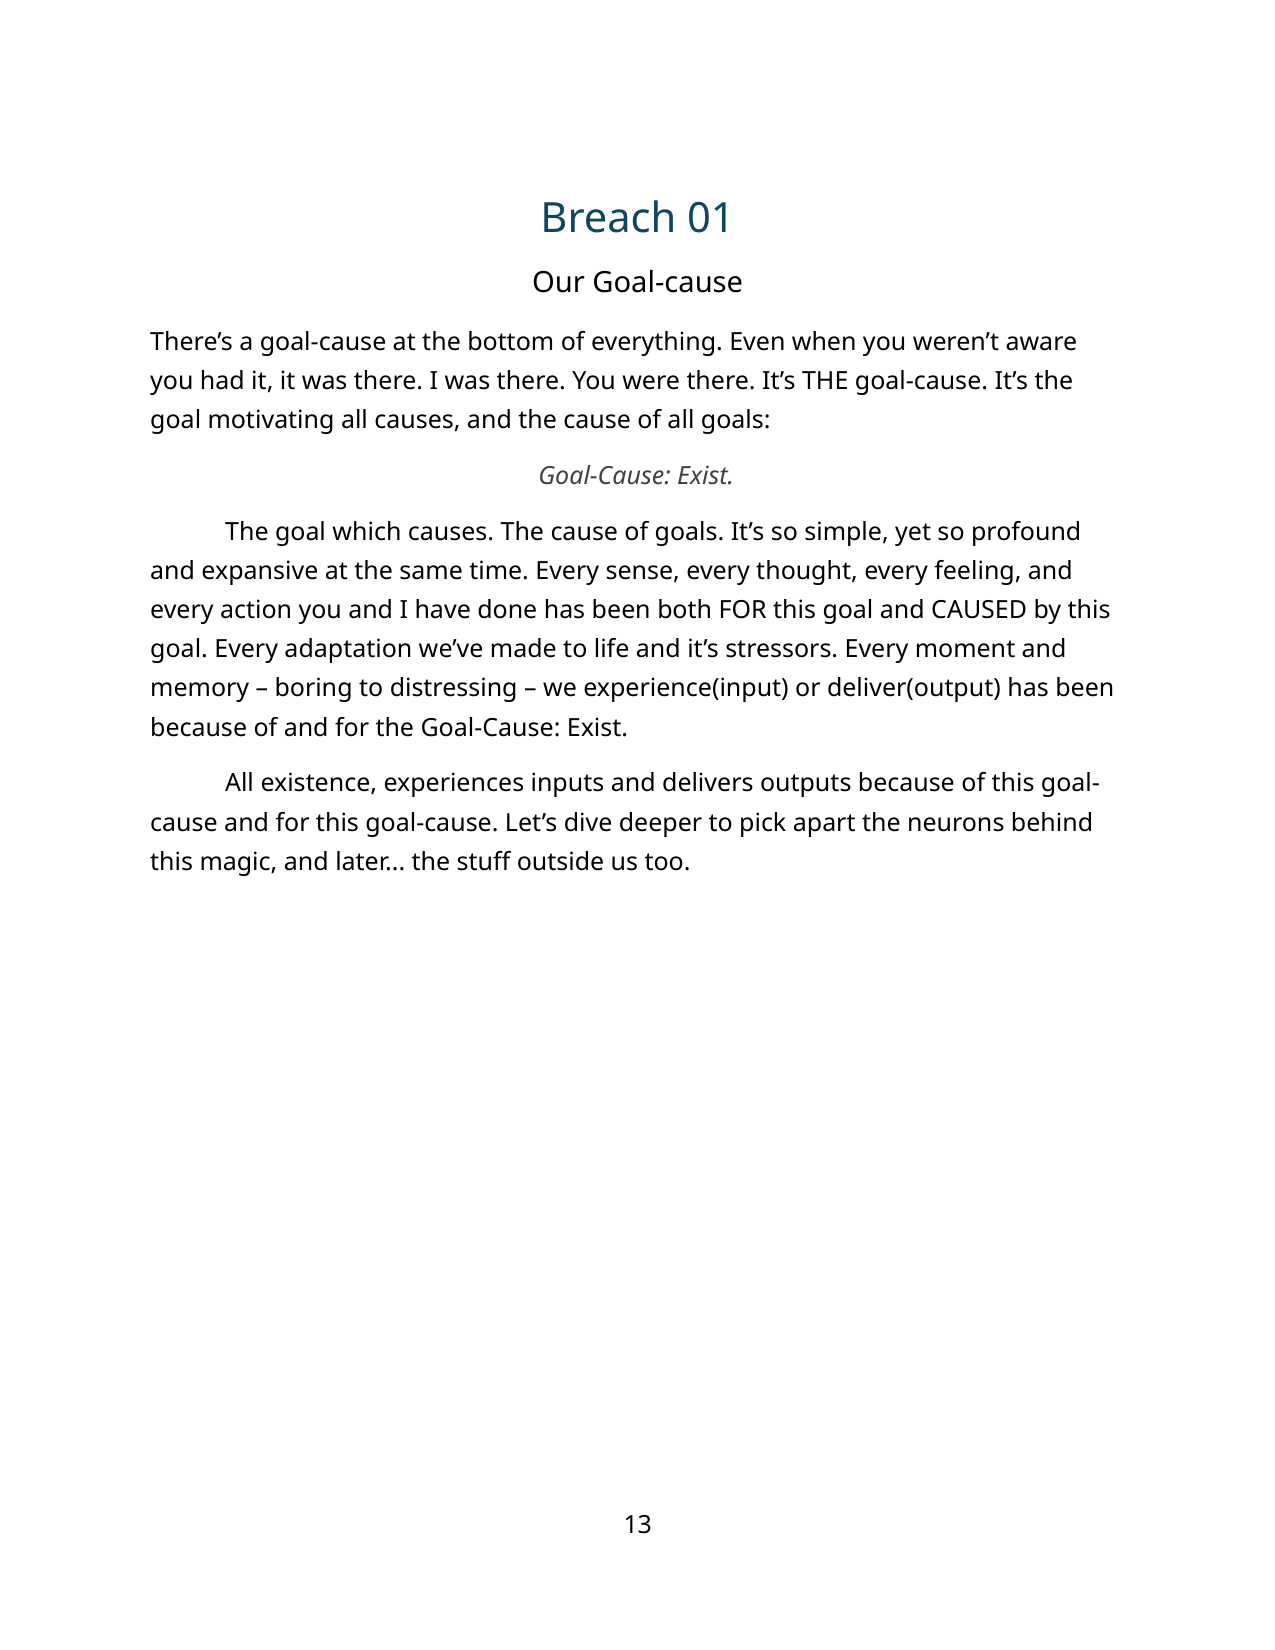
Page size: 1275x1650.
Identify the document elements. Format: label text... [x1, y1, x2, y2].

text Goal-Cause: Exist. [150, 457, 1125, 492]
text The goal which causes. The cause of goals. It’s so simple, yet so profound and expansive at the same time. Every sense, every thought, every feeling, and every action you and I have done has been both FOR this goal and CAUSED by this goal. Every adaptation we’ve made to life and it’s stressors. Every moment and memory – boring to distressing – we experience(input) or deliver(output) has been because of and for the Goal-Cause: Exist. [150, 513, 1125, 743]
text There’s a goal-cause at the bottom of everything. Even when you weren’t aware you had it, it was there. I was there. You were there. It’s THE goal-cause. It’s the goal motivating all causes, and the cause of all goals: [150, 323, 1125, 436]
text All existence, experiences inputs and delivers outputs because of this goal-cause and for this goal-cause. Let’s dive deeper to pick apart the neurons behind this magic, and later... the stuff outside us too. [150, 765, 1125, 877]
text Our Goal-cause [150, 261, 1125, 301]
subtitle Breach 01 [150, 187, 1125, 244]
